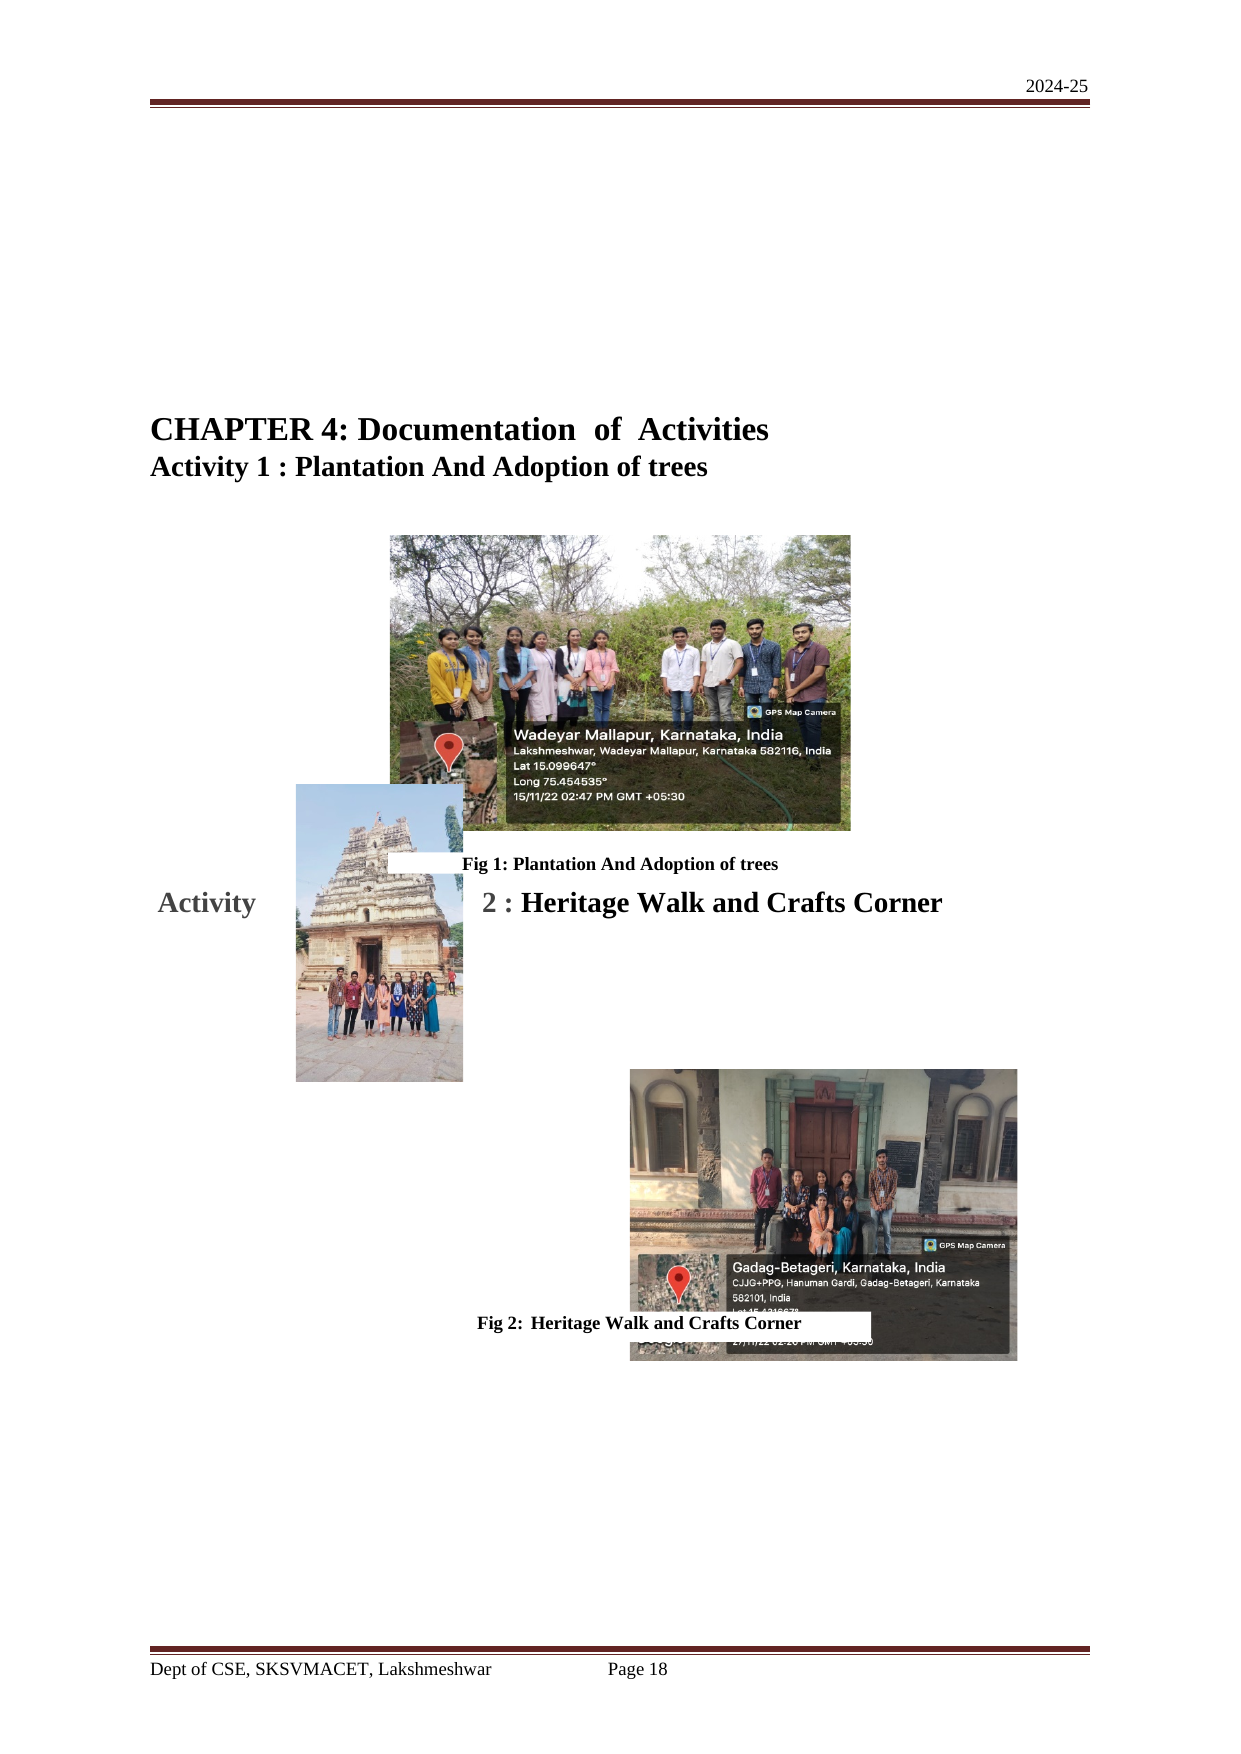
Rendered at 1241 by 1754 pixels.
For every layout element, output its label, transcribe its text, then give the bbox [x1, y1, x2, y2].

text CHAPTER 4: Documentation of Activities [150, 409, 1087, 447]
text Activity 2 : Heritage Walk and Crafts Corner [150, 885, 295, 919]
text Activity 1 : Plantation And Adoption of trees [150, 449, 1087, 483]
text Activity 2 : Heritage Walk and Crafts Corner [464, 885, 1090, 919]
picture [295, 535, 851, 1082]
picture [629, 1069, 1018, 1361]
